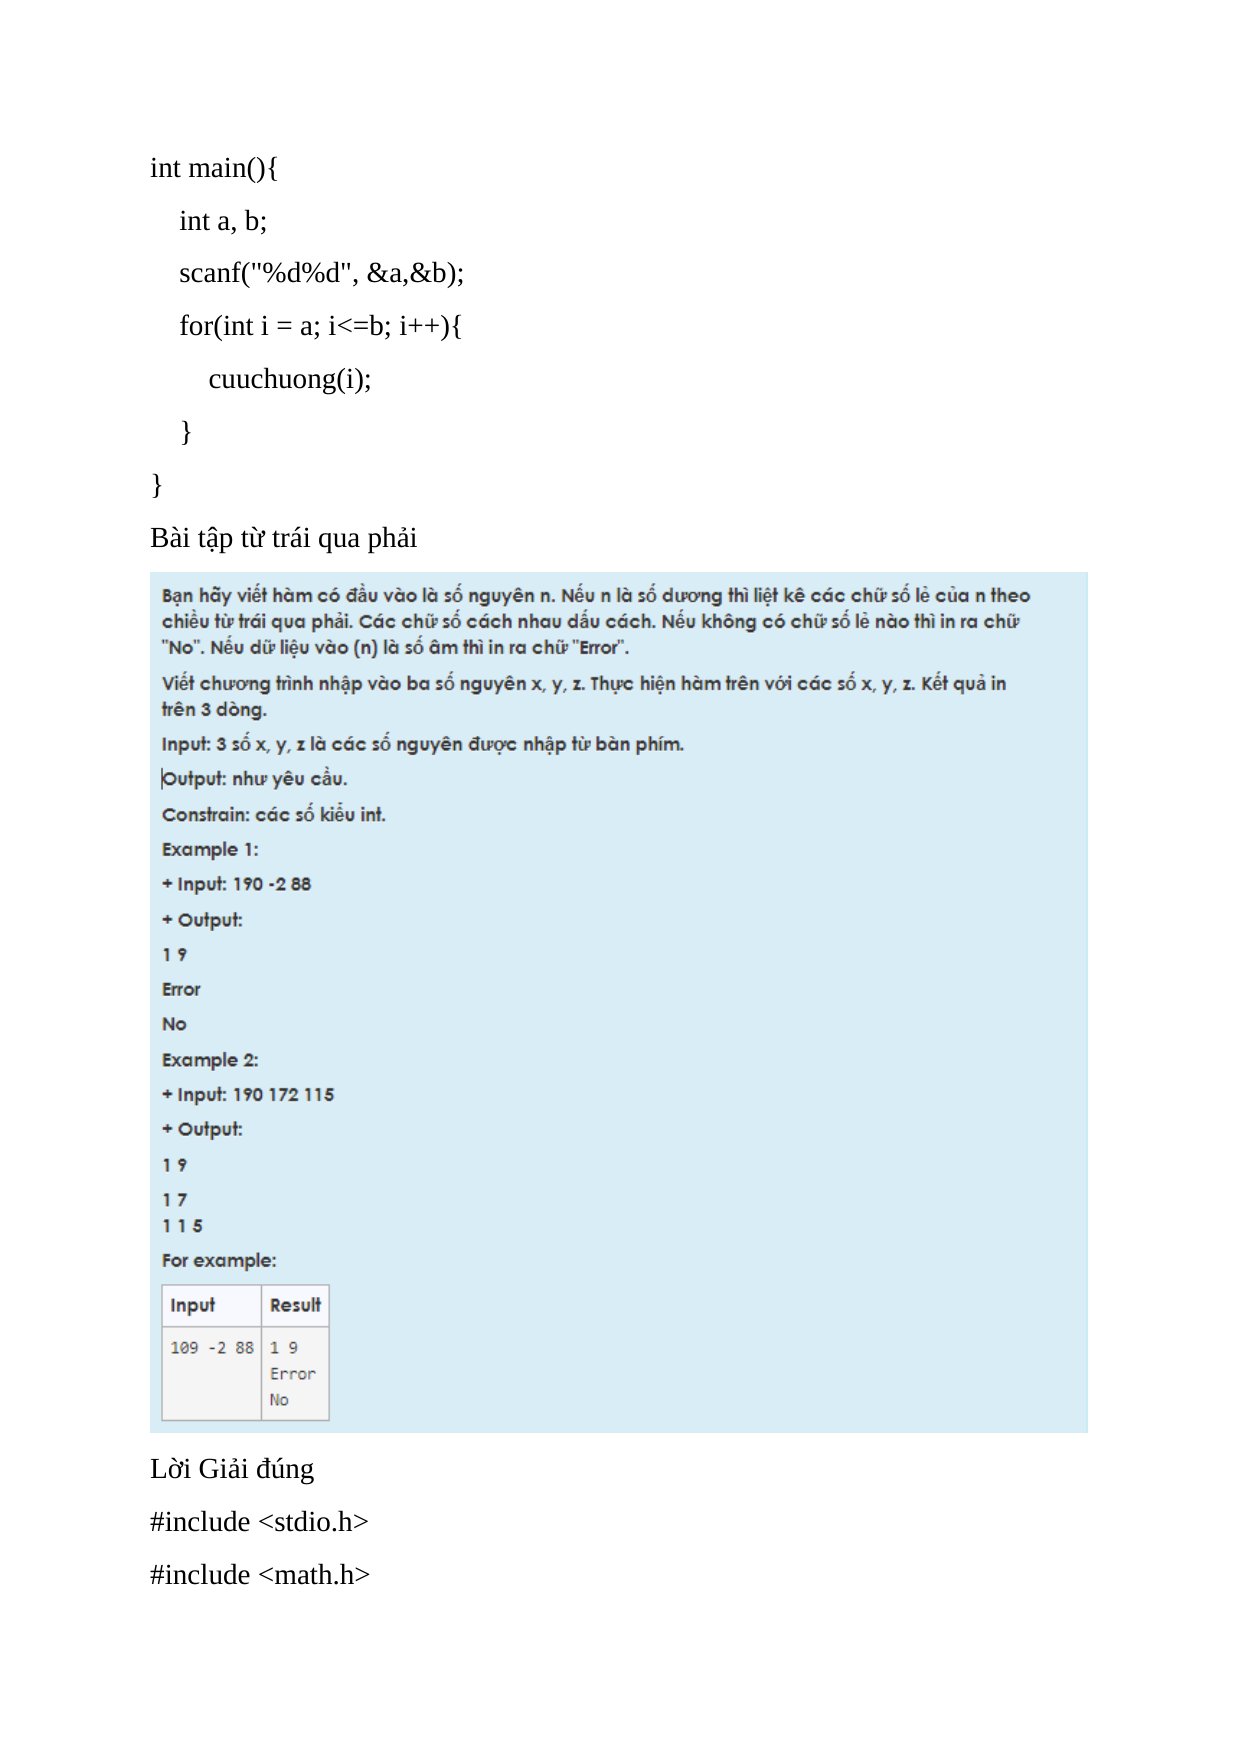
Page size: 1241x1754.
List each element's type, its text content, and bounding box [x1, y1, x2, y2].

text scanf("%d%d", &a,&b); [150, 256, 1090, 289]
text cuuchuong(i); [150, 361, 1090, 395]
text int main(){ [150, 150, 1090, 183]
picture [150, 572, 1091, 1433]
text #include <stdio.h> [150, 1504, 1090, 1538]
text int a, b; [150, 203, 1090, 236]
text #include <math.h> [150, 1557, 1090, 1591]
text for(int i = a; i<=b; i++){ [150, 308, 1090, 342]
text } [150, 467, 1090, 500]
text } [150, 414, 1090, 448]
text Lời Giải đúng [150, 1451, 1090, 1485]
text Bài tập từ trái qua phải [150, 520, 1090, 553]
